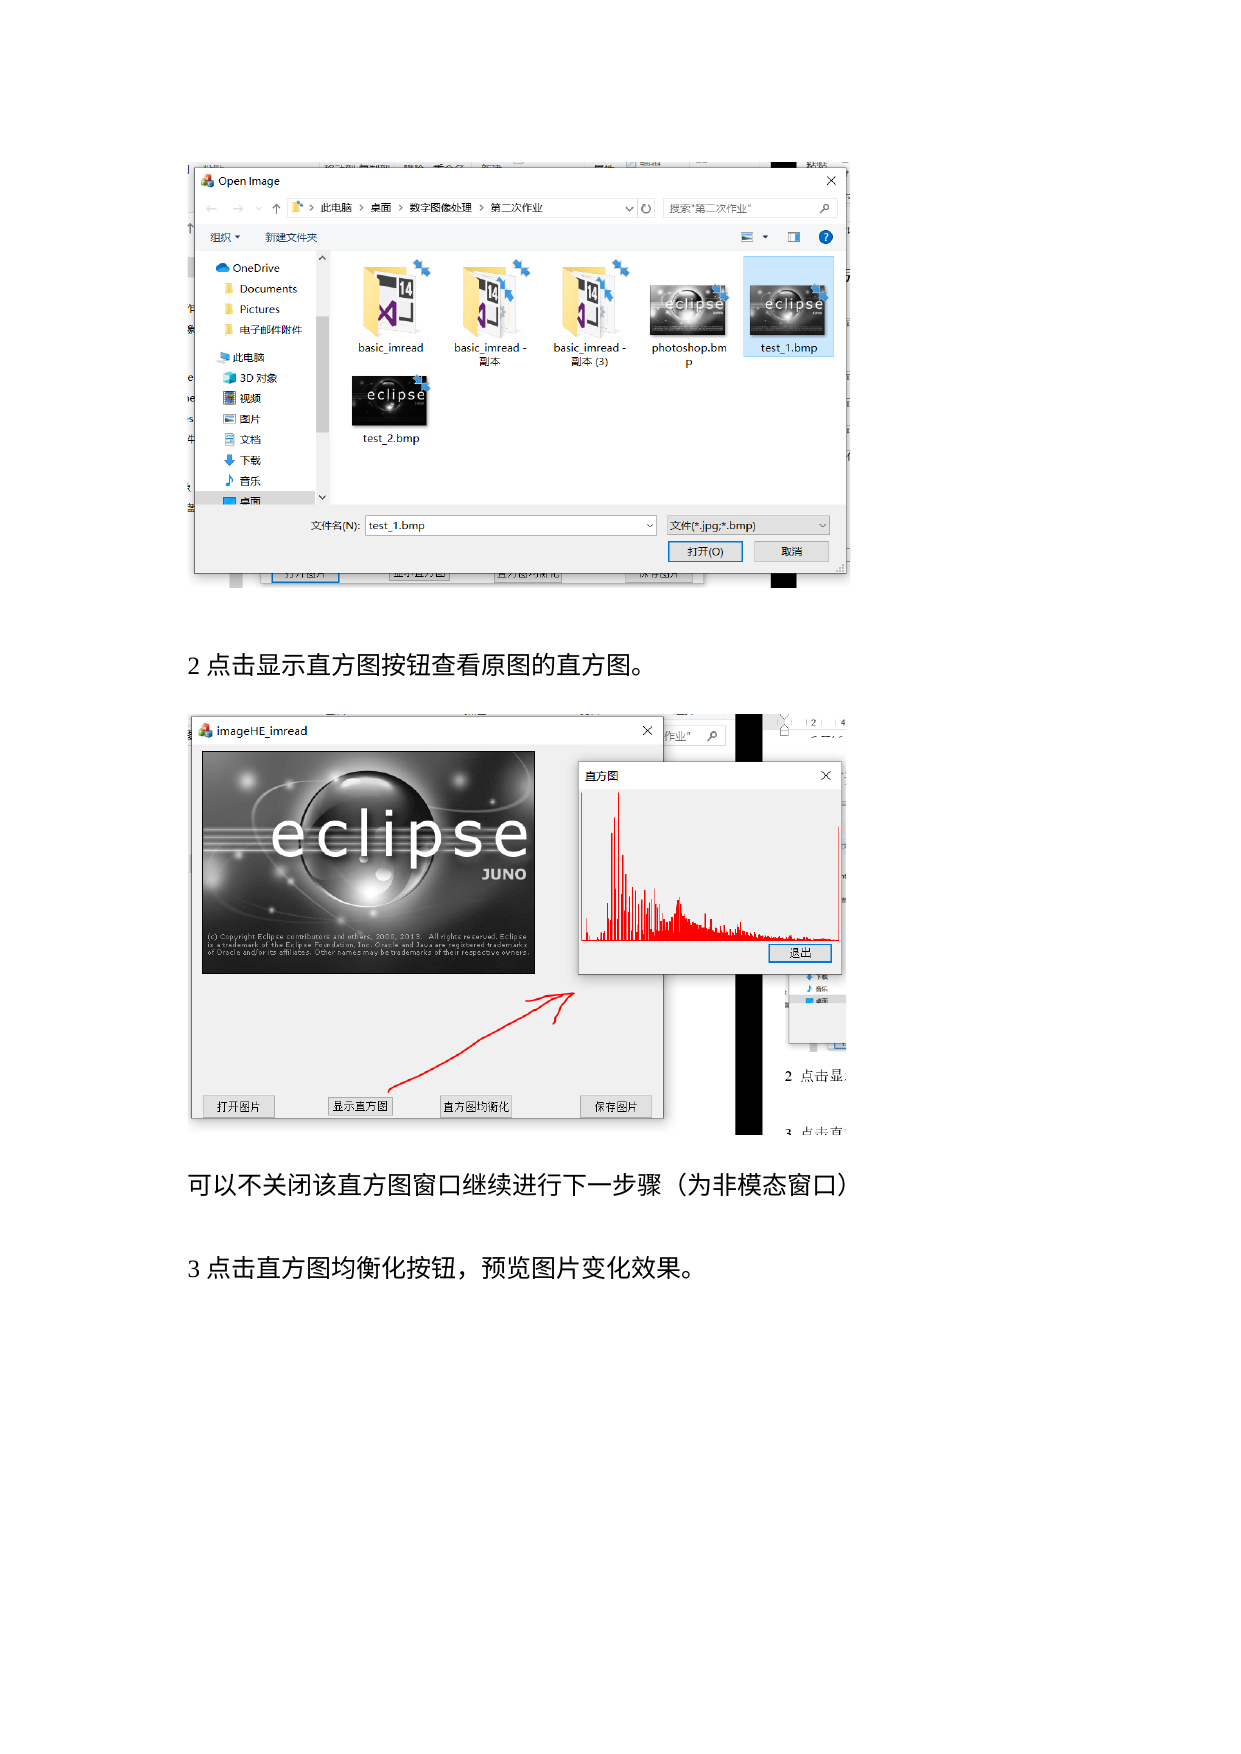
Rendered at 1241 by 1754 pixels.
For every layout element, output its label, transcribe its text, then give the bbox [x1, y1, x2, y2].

text 2 点击显示直方图按钮查看原图的直方图。 [187, 631, 1053, 696]
picture [187, 714, 847, 1135]
text 可以不关闭该直方图窗口继续进行下一步骤（为非模态窗口） [187, 1151, 1053, 1216]
picture [187, 162, 851, 588]
text 3 点击直方图均衡化按钮，预览图片变化效果。 [187, 1234, 1053, 1299]
